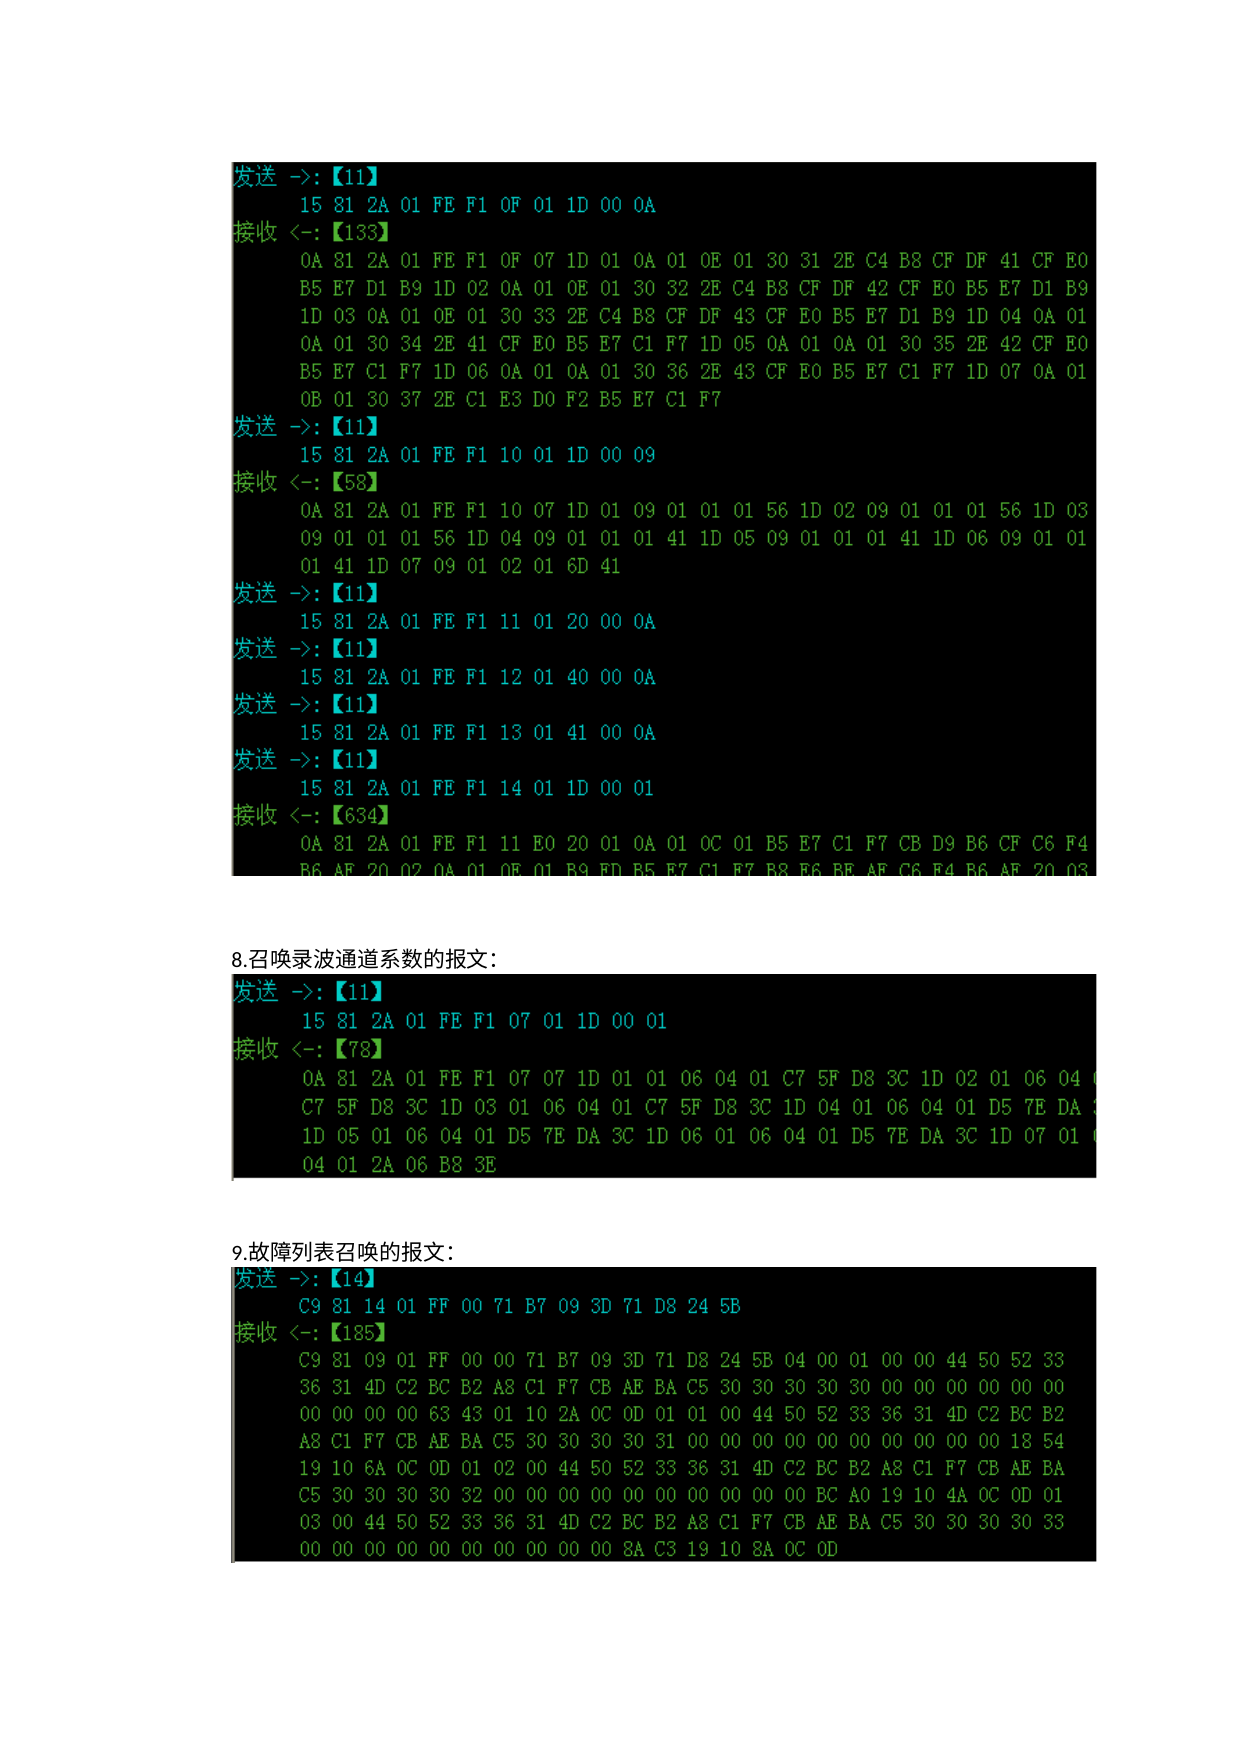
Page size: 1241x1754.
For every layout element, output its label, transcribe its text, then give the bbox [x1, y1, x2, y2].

text 9.故障列表召唤的报文： [187, 1234, 1053, 1267]
text 8.召唤录波通道系数的报文： [187, 942, 1053, 974]
picture [231, 162, 1097, 876]
picture [231, 1267, 1097, 1563]
picture [231, 974, 1097, 1181]
